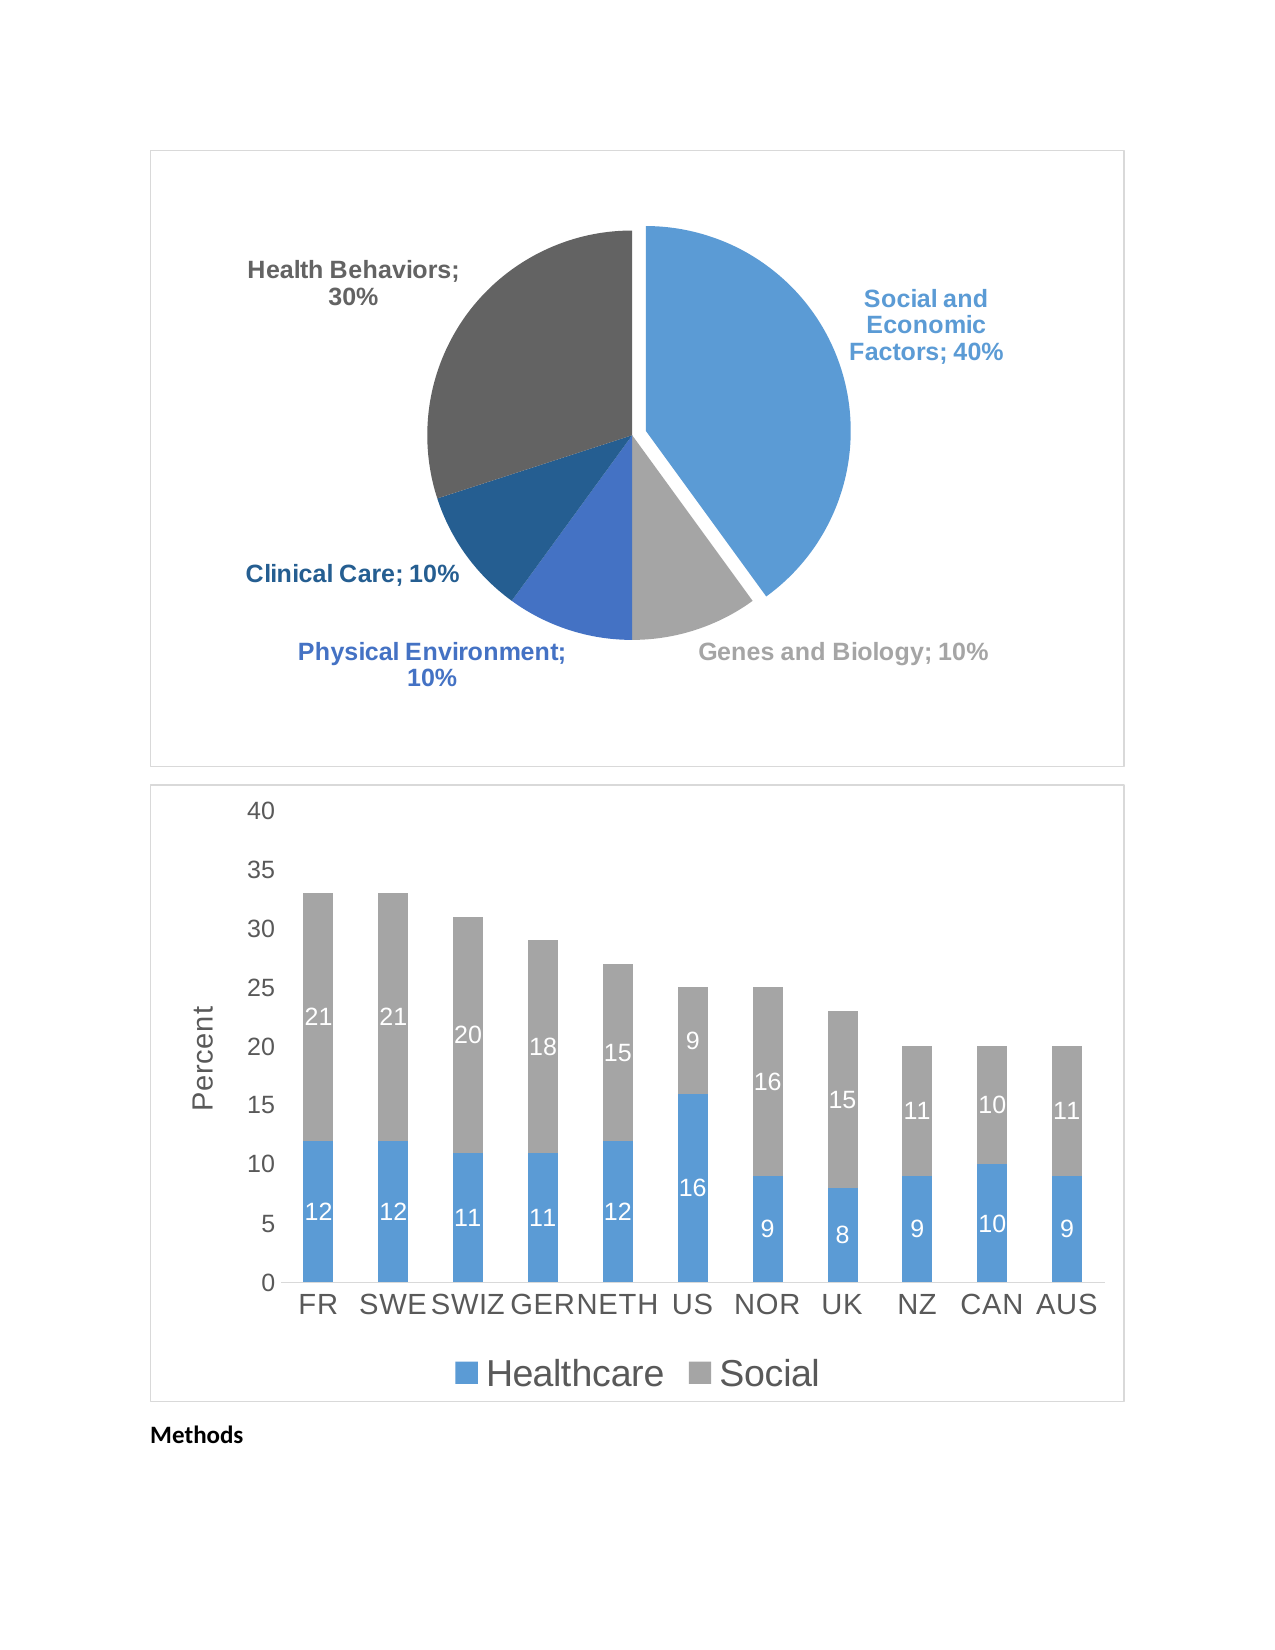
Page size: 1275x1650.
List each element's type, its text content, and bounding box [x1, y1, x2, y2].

text Methods [150, 1419, 1125, 1449]
